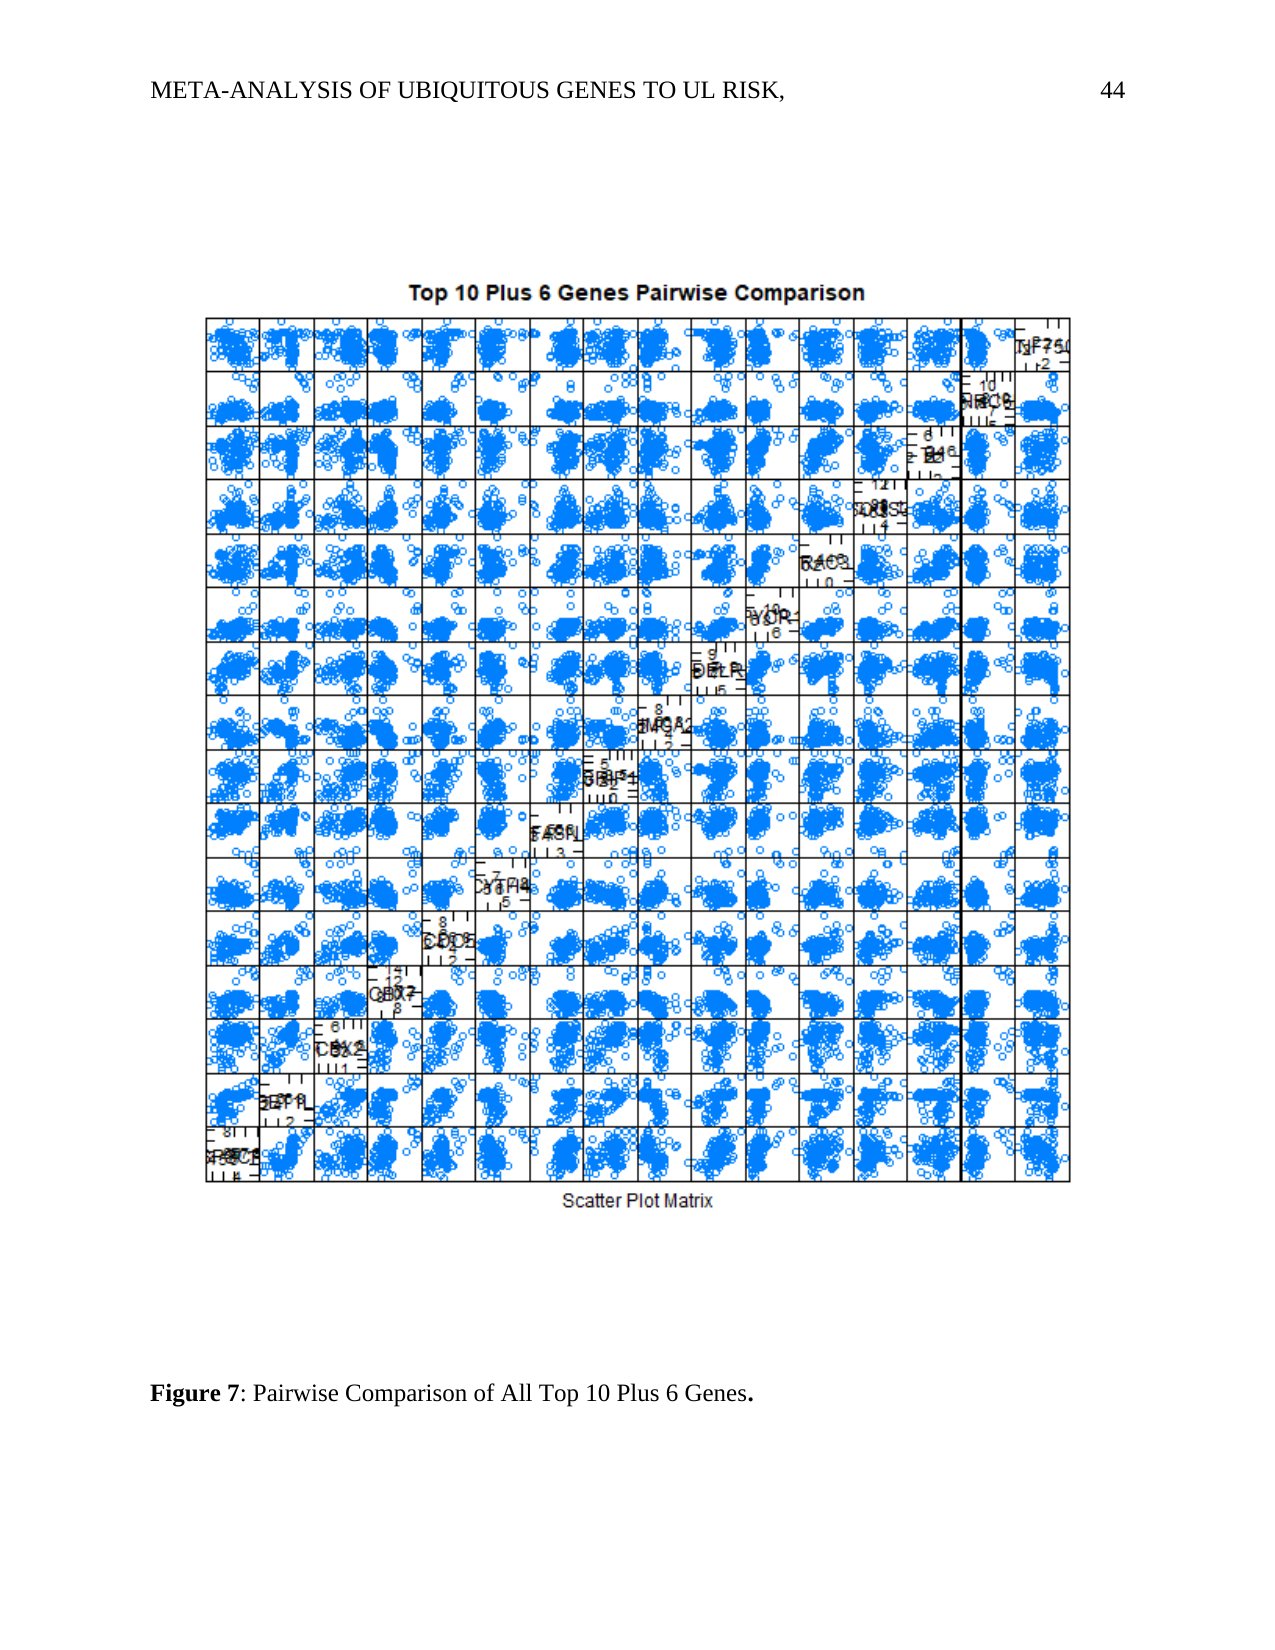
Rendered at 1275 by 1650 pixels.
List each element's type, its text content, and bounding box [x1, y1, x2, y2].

picture [187, 150, 1088, 1350]
text Figure 7: Pairwise Comparison of All Top 10 Plus 6 Genes. [150, 1378, 1125, 1407]
